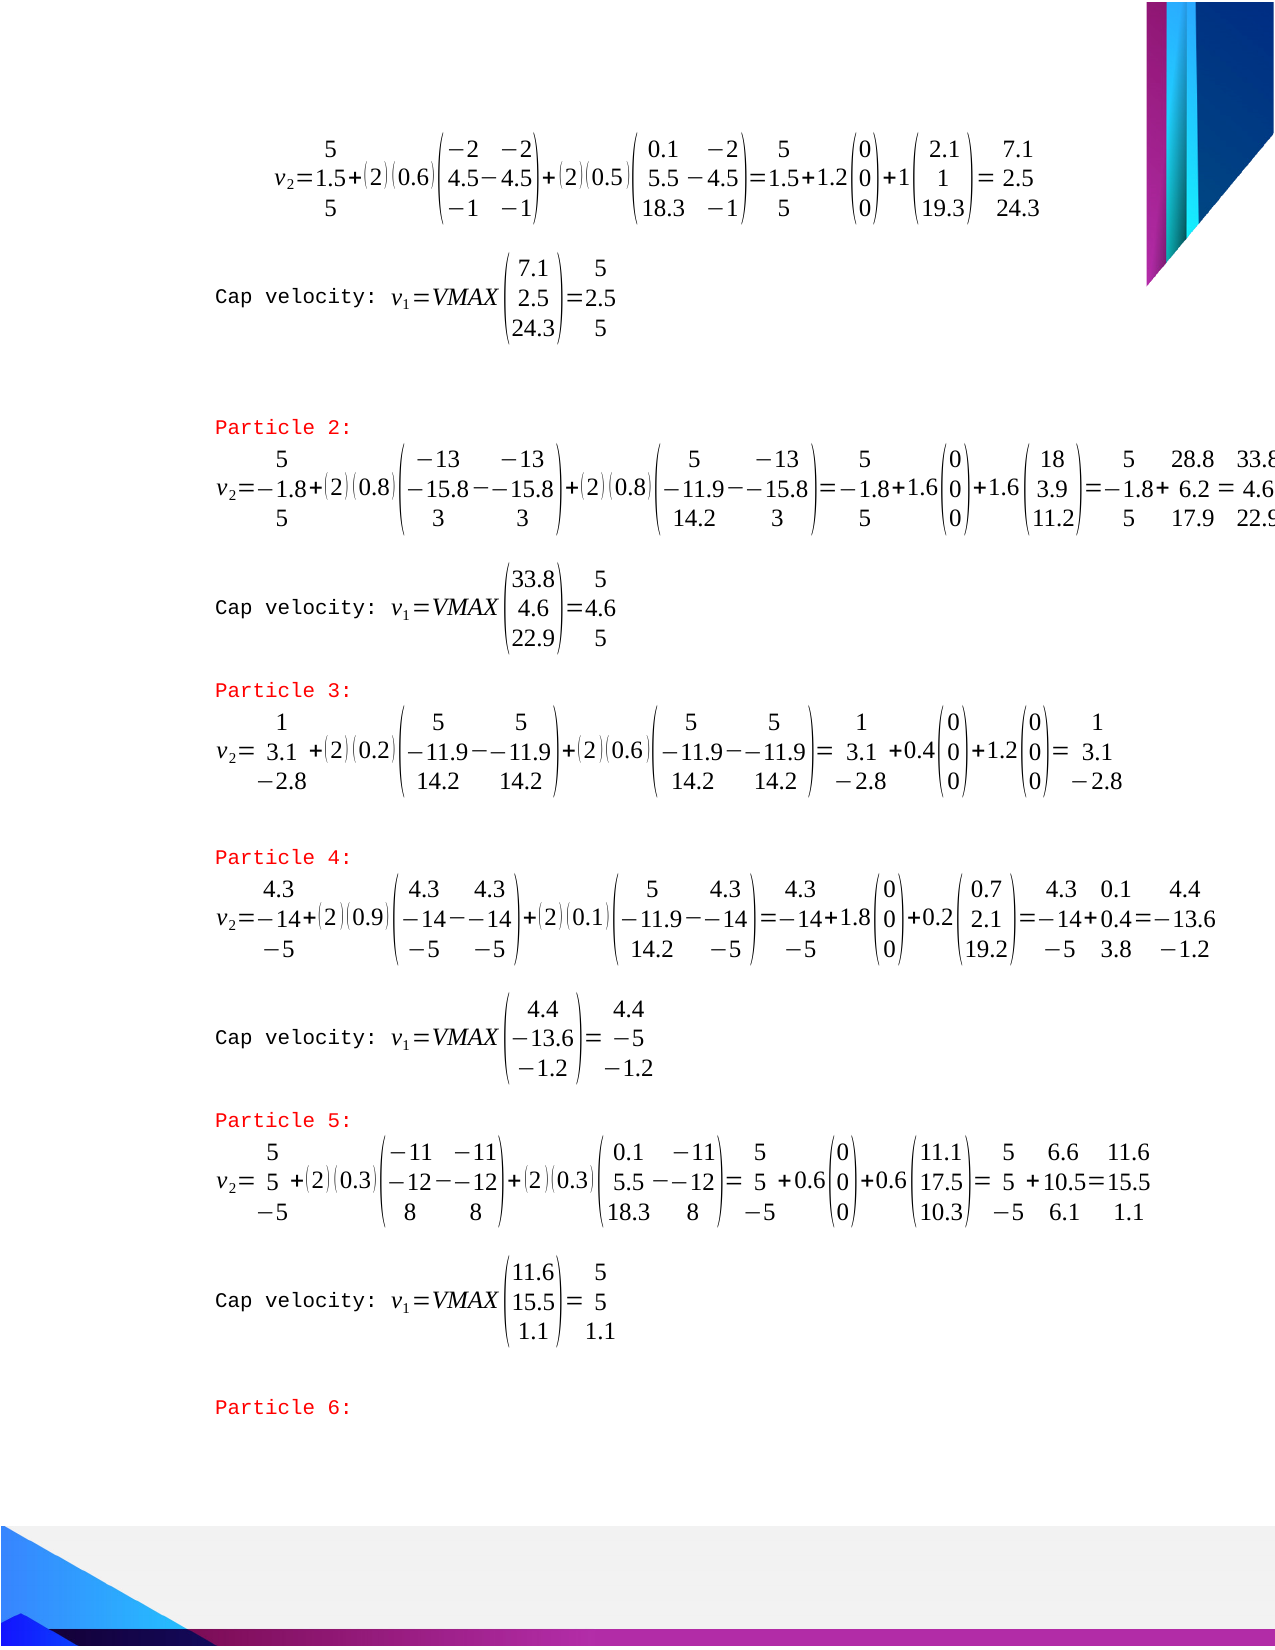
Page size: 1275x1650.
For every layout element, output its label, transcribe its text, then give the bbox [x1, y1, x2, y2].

text Particle 5: [215, 1110, 1098, 1134]
text Particle 2: [215, 417, 1098, 441]
text Cap velocity: [215, 250, 1098, 346]
text Particle 3: [215, 680, 1098, 704]
text Cap velocity: [215, 1254, 1098, 1350]
text Particle 4: [215, 847, 1098, 871]
text Cap velocity: [215, 561, 1098, 657]
text Cap velocity: [215, 991, 1098, 1087]
text Particle 6: [215, 1397, 1098, 1421]
picture [1146, 2, 1274, 287]
picture [1, 1526, 1275, 1646]
